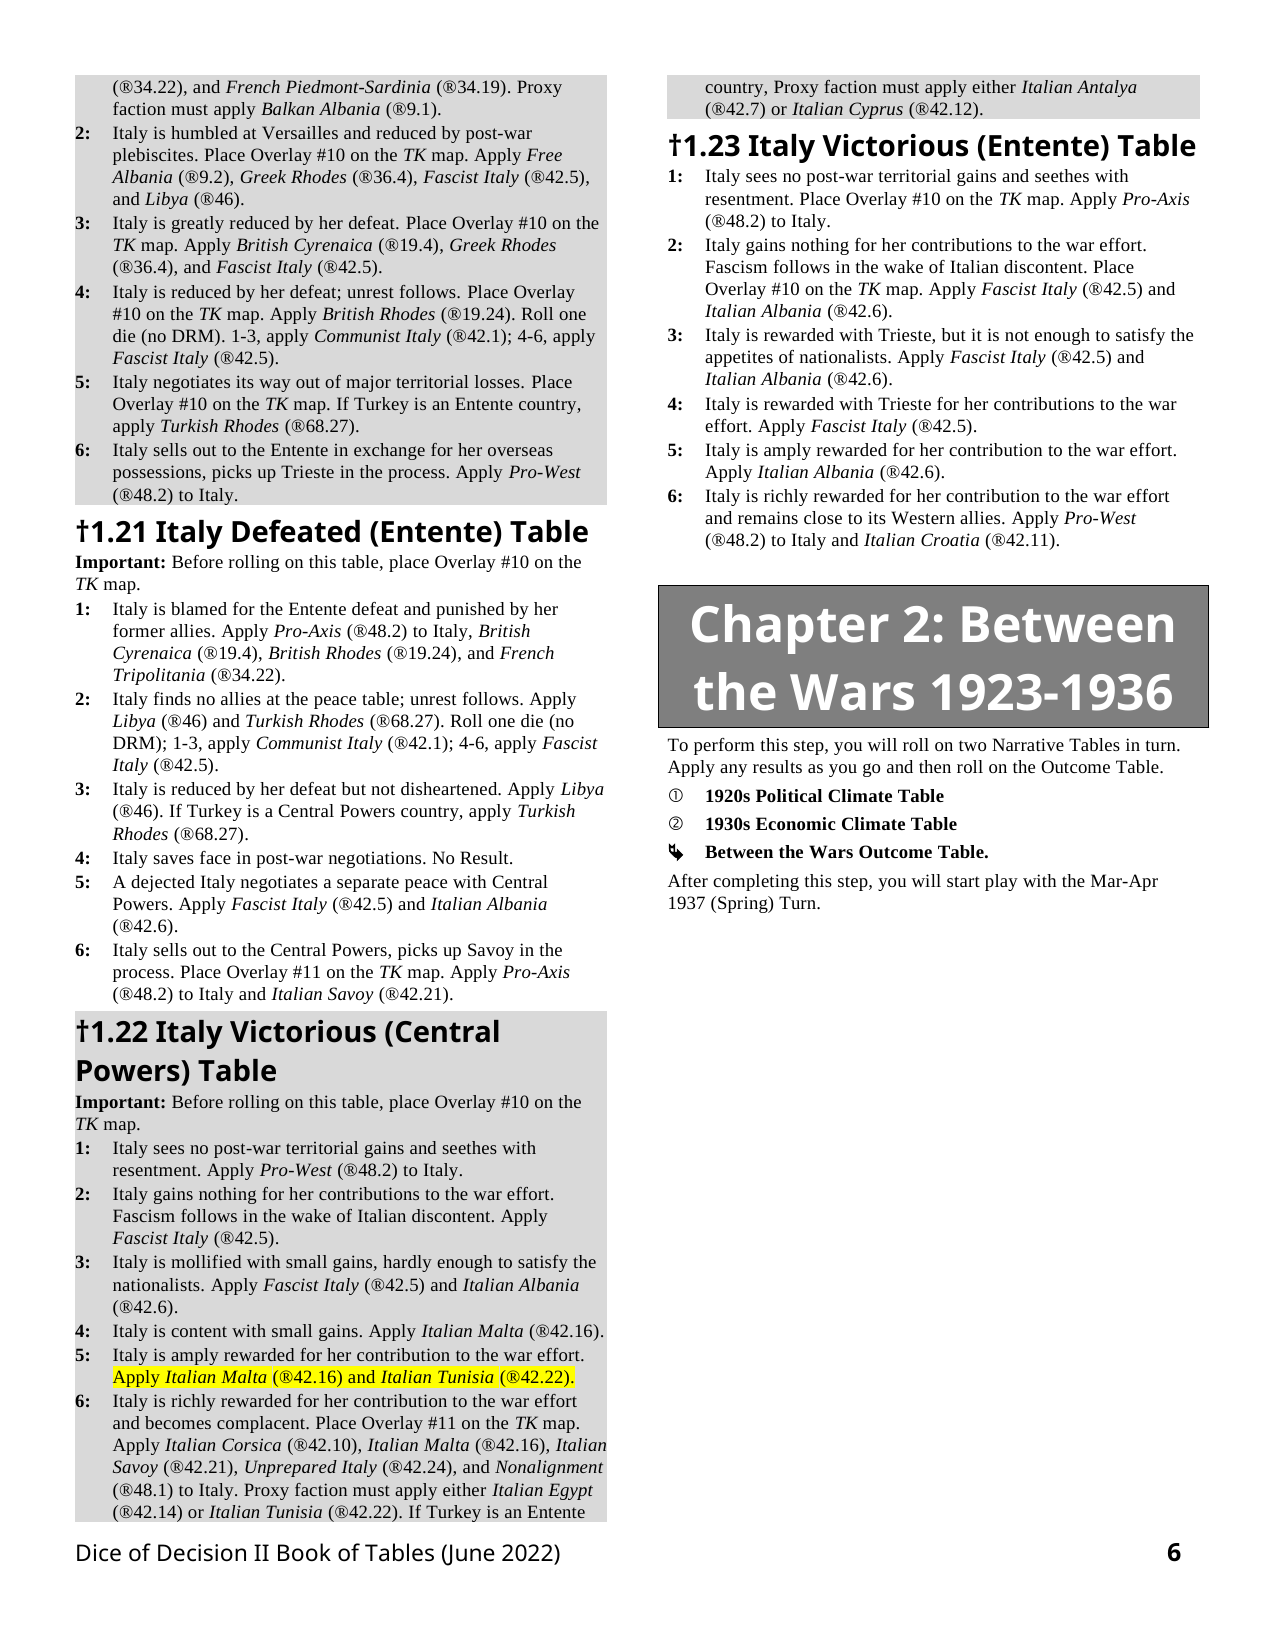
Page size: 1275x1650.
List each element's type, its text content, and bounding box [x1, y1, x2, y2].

list Italy is mollified with small gains, hardly enough to satisfy the nationalists. Apply Fascist Italy (®42.5) and Italian Albania (®42.6). [75, 1251, 607, 1317]
list Italy gains nothing for her contributions to the war effort. Fascism follows in the wake of Italian discontent. Apply Fascist Italy (®42.5). [75, 1183, 607, 1249]
text Important: Before rolling on this table, place Overlay #10 on the TK map. [75, 1090, 607, 1134]
list Italy is rewarded with Trieste for her contributions to the war effort. Apply Fascist Italy (®42.5). [667, 392, 1200, 436]
list Italy negotiates its way out of major territorial losses. Place Overlay #10 on the TK map. If Turkey is an Entente country, apply Turkish Rhodes (®68.27). [75, 370, 607, 437]
subtitle Chapter 2: Between the Wars 1923-1936 [659, 586, 1208, 727]
subtitle †1.22 Italy Victorious (Central Powers) Table [75, 1011, 607, 1090]
list A dejected Italy negotiates a separate peace with Central Powers. Apply Fascist Italy (®42.5) and Italian Albania (®42.6). [75, 870, 607, 937]
subtitle †1.21 Italy Defeated (Entente) Table [75, 511, 607, 551]
list Italy is reduced by her defeat; unrest follows. Place Overlay #10 on the TK map. Apply British Rhodes (®19.24). Roll one die (no DRM). 1-3, apply Communist Italy (®42.1); 4-6, apply Fascist Italy (®42.5). [75, 280, 607, 368]
list Italy saves face in post-war negotiations. No Result. [75, 846, 607, 868]
text Between the Wars Outcome Table. [667, 841, 1200, 863]
list Italy sells out to the Central Powers, picks up Savoy in the process. Place Overlay #11 on the TK map. Apply Pro-Axis (®48.2) to Italy and Italian Savoy (®42.21). [75, 939, 607, 1005]
list Italy is richly rewarded for her contribution to the war effort and remains close to its Western allies. Apply Pro-West (®48.2) to Italy and Italian Croatia (®42.11). [667, 484, 1200, 551]
text After completing this step, you will start play with the Mar-Apr 1937 (Spring) Turn. [667, 869, 1200, 913]
list Italy is rewarded with Trieste, but it is not enough to satisfy the appetites of nationalists. Apply Fascist Italy (®42.5) and Italian Albania (®42.6). [667, 324, 1200, 390]
list Italy is reduced by her defeat but not disheartened. Apply Libya (®46). If Turkey is a Central Powers country, apply Turkish Rhodes (®68.27). [75, 778, 607, 844]
list Italy sees no post-war territorial gains and seethes with resentment. Apply Pro-West (®48.2) to Italy. [75, 1136, 607, 1181]
list Italy is amply rewarded for her contribution to the war effort. Apply Italian Malta (®42.16) and Italian Tunisia (®42.22). [75, 1343, 607, 1388]
list Italy is amply rewarded for her contribution to the war effort. Apply Italian Albania (®42.6). [667, 438, 1200, 482]
list Italy is blamed for the Entente defeat and punished by her former allies. Apply Pro-Axis (®48.2) to Italy, British Cyrenaica (®19.4), British Rhodes (®19.24), and French Tripolitania (®34.22). [75, 597, 607, 685]
text To perform this step, you will roll on two Narrative Tables in turn. Apply any results as you go and then roll on the Outcome Table. [667, 734, 1200, 778]
subtitle †1.23 Italy Victorious (Entente) Table [667, 125, 1200, 165]
list Italy gains nothing for her contributions to the war effort. Fascism follows in the wake of Italian discontent. Place Overlay #10 on the TK map. Apply Fascist Italy (®42.5) and Italian Albania (®42.6). [667, 233, 1200, 322]
list Italy sees no post-war territorial gains and seethes with resentment. Place Overlay #10 on the TK map. Apply Pro-Axis (®48.2) to Italy. [667, 165, 1200, 231]
list Italy sells out to the Entente in exchange for her overseas possessions, picks up Trieste in the process. Apply Pro-West (®48.2) to Italy. [75, 439, 607, 505]
list Italy finds no allies at the peace table; unrest follows. Apply Libya (®46) and Turkish Rhodes (®68.27). Roll one die (no DRM); 1-3, apply Communist Italy (®42.1); 4-6, apply Fascist Italy (®42.5). [75, 687, 607, 776]
list Italy is greatly reduced by her defeat. Place Overlay #10 on the TK map. Apply British Cyrenaica (®19.4), Greek Rhodes (®36.4), and Fascist Italy (®42.5). [75, 212, 607, 278]
list Italy is content with small gains. Apply Italian Malta (®42.16). [75, 1319, 607, 1341]
text Important: Before rolling on this table, place Overlay #10 on the TK map. [75, 551, 607, 595]
subtitle 1930s Economic Climate Table [667, 813, 1200, 835]
text 1920s Political Climate Table [667, 784, 1200, 806]
list Italy is richly rewarded for her contribution to the war effort and becomes complacent. Place Overlay #11 on the TK map. Apply Italian Corsica (®42.10), Italian Malta (®42.16), Italian Savoy (®42.21), Unprepared Italy (®42.24), and Nonalignment (®48.1) to Italy. Proxy faction must apply either Italian Egypt (®42.14) or Italian Tunisia (®42.22). If Turkey is an Entente country, Proxy faction must apply either Italian Antalya (®42.7) or Italian Cyprus (®42.12). [75, 1390, 607, 1522]
list Italy is humbled at Versailles and reduced by post-war plebiscites. Place Overlay #10 on the TK map. Apply Free Albania (®9.2), Greek Rhodes (®36.4), Fascist Italy (®42.5), and Libya (®46). [75, 121, 607, 209]
